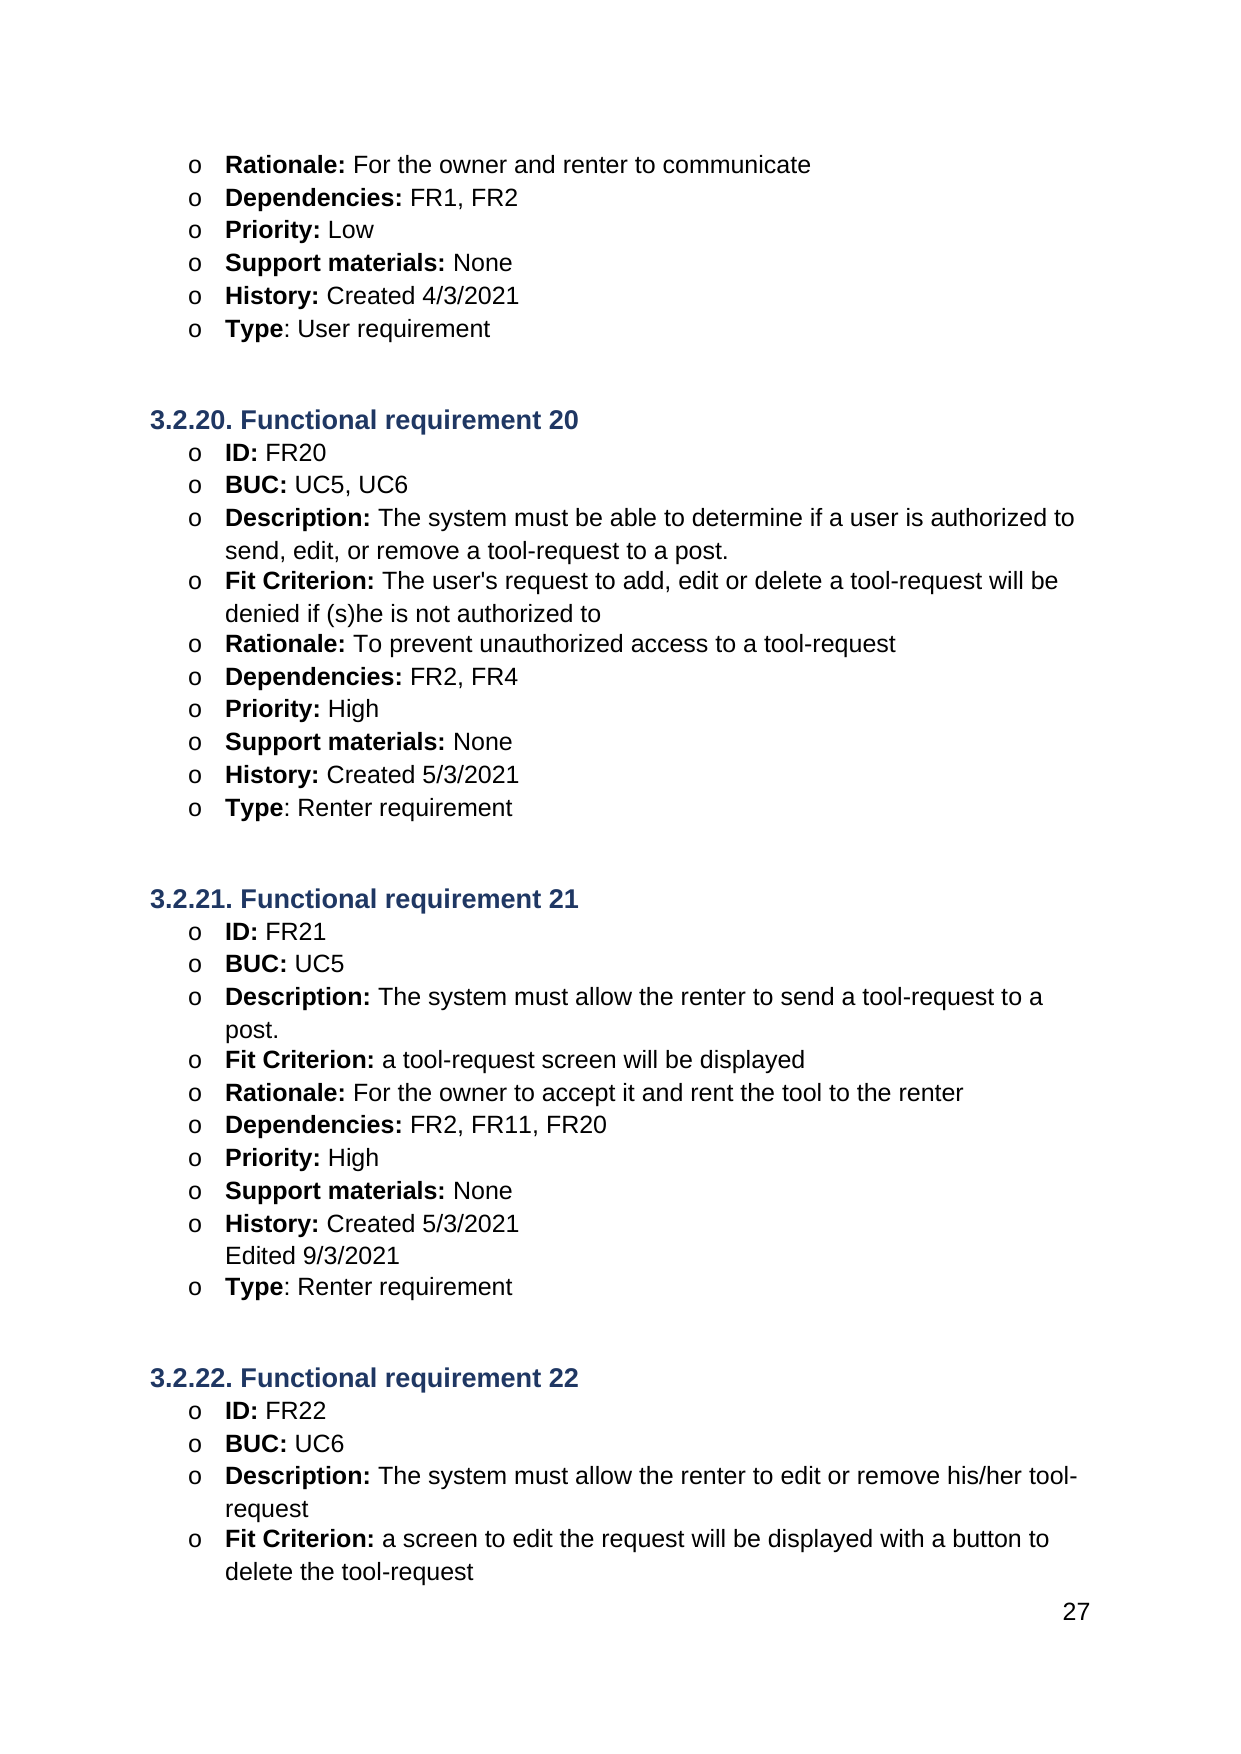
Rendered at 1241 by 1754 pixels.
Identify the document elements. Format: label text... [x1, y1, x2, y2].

list Support materials: None [187, 1176, 1090, 1207]
list ID: FR20 [187, 438, 1090, 468]
list Dependencies: FR2, FR11, FR20 [187, 1111, 1090, 1141]
list BUC: UC5 [187, 949, 1090, 980]
subtitle 3.2.20. Functional requirement 20 [150, 404, 1090, 435]
list BUC: UC6 [187, 1428, 1090, 1459]
list Fit Criterion: The user's request to add, edit or delete a tool-request will be denied if (s)he is not authorized to [187, 566, 1090, 627]
list Description: The system must be able to determine if a user is authorized to send, edit, or remove a tool-request to a post. [187, 503, 1090, 564]
list Support materials: None [187, 248, 1090, 279]
list Priority: High [187, 1143, 1090, 1174]
list History: Created 4/3/2021 [187, 281, 1090, 312]
list Fit Criterion: a screen to edit the request will be displayed with a button to delete the tool-request [187, 1524, 1090, 1586]
list Fit Criterion: a tool-request screen will be displayed [187, 1045, 1090, 1076]
list Type: Renter requirement [187, 1272, 1090, 1303]
list BUC: UC5, UC6 [187, 470, 1090, 501]
list ID: FR22 [187, 1396, 1090, 1427]
list History: Created 5/3/2021 [187, 760, 1090, 791]
subtitle 3.2.21. Functional requirement 21 [150, 883, 1090, 914]
list Description: The system must allow the renter to edit or remove his/her tool-request [187, 1461, 1090, 1523]
list Priority: Low [187, 215, 1090, 246]
list ID: FR21 [187, 917, 1090, 948]
list Rationale: To prevent unauthorized access to a tool-request [187, 629, 1090, 660]
list Rationale: For the owner to accept it and rent the tool to the renter [187, 1078, 1090, 1109]
list Edited 9/3/2021 [225, 1241, 1090, 1270]
list History: Created 5/3/2021 [187, 1209, 1090, 1239]
subtitle 3.2.22. Functional requirement 22 [150, 1362, 1090, 1394]
list Rationale: For the owner and renter to communicate [187, 150, 1090, 181]
list Type: User requirement [187, 313, 1090, 344]
list Dependencies: FR1, FR2 [187, 183, 1090, 214]
list Type: Renter requirement [187, 793, 1090, 823]
list Priority: High [187, 694, 1090, 725]
list Support materials: None [187, 727, 1090, 758]
list Description: The system must allow the renter to send a tool-request to a post. [187, 982, 1090, 1043]
list Dependencies: FR2, FR4 [187, 662, 1090, 693]
